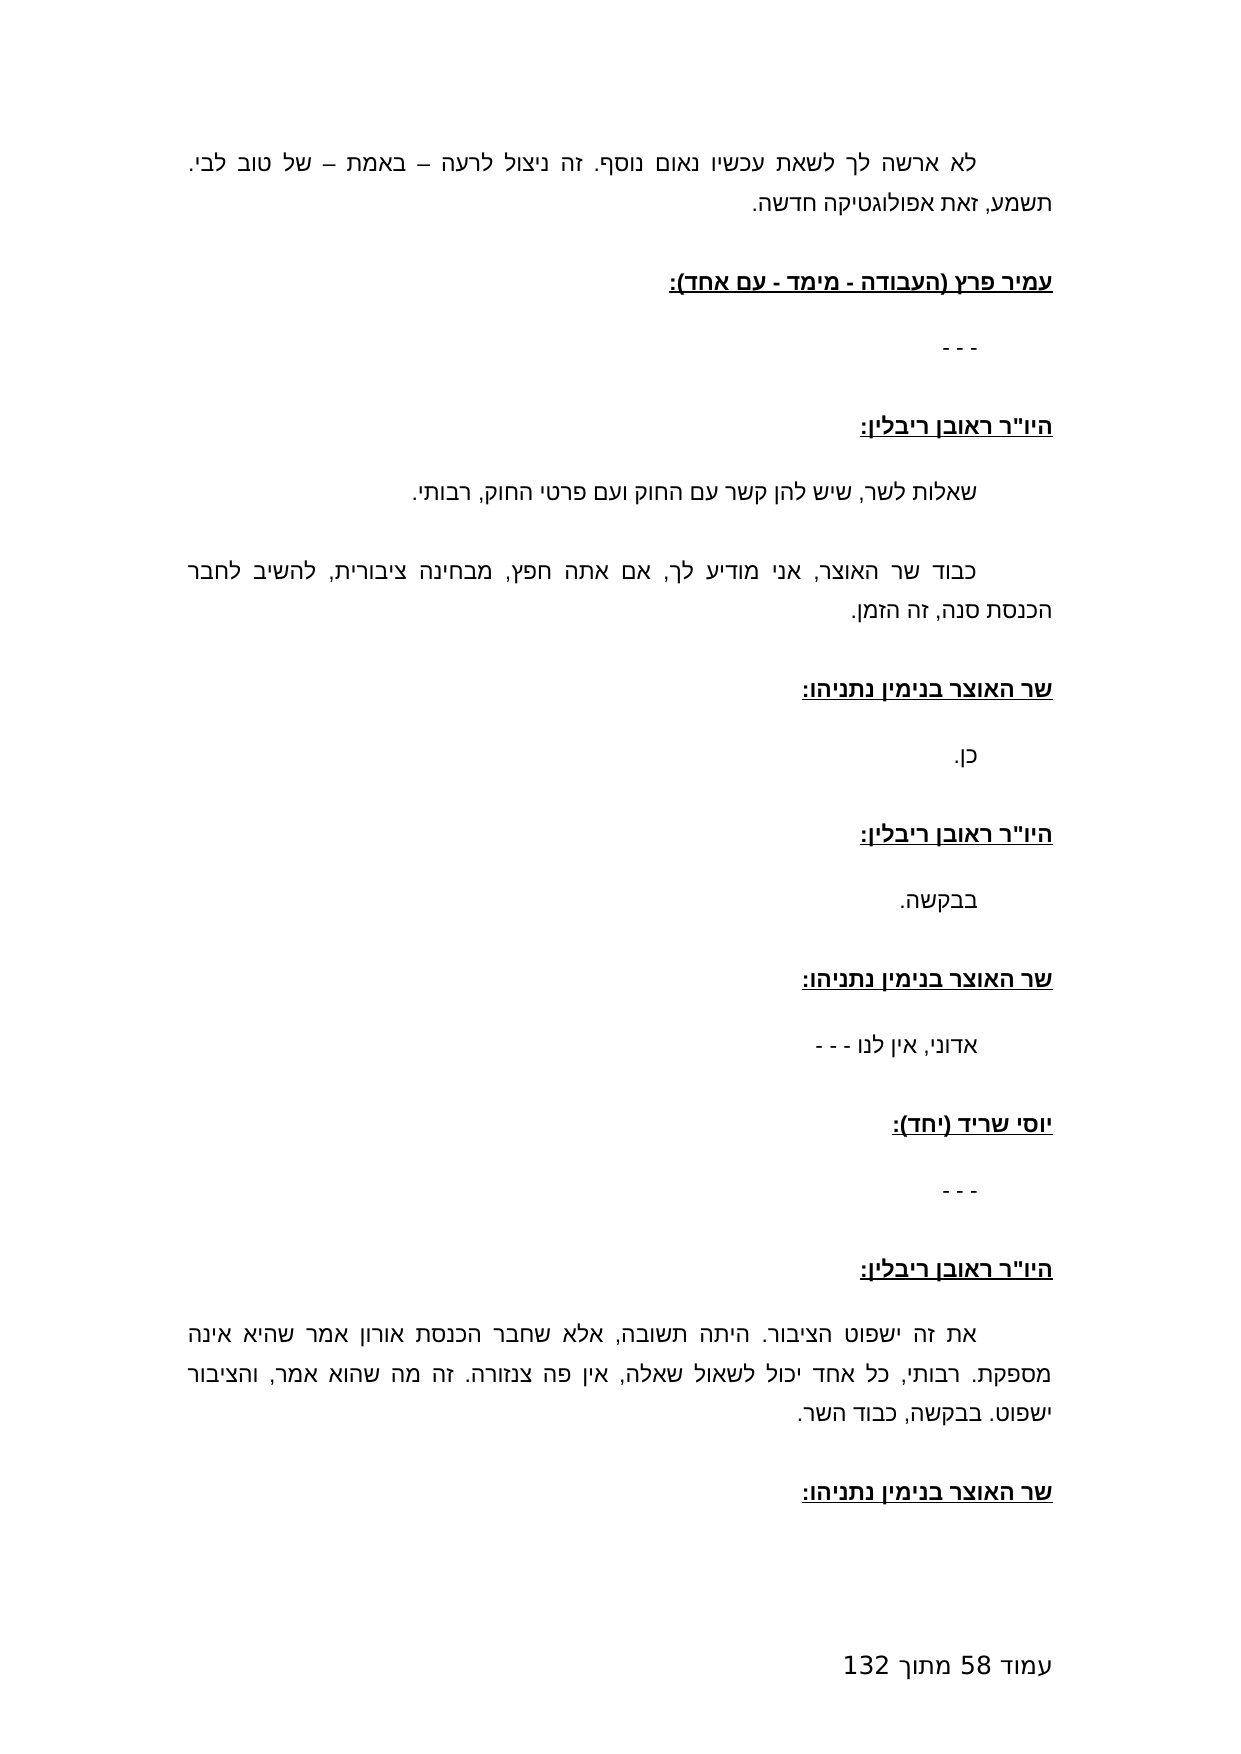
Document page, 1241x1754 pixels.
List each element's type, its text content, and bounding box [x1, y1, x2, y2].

text היו"ר ראובן ריבלין: [187, 821, 1053, 848]
text שר האוצר בנימין נתניהו: [187, 676, 1053, 703]
text שאלות לשר, שיש להן קשר עם החוק ועם פרטי החוק, רבותי. [187, 479, 1053, 505]
text בבקשה. [187, 887, 1053, 913]
text - - - [187, 334, 1053, 361]
text אדוני, אין לנו - - - [187, 1032, 1053, 1058]
text את זה ישפוט הציבור. היתה תשובה, אלא שחבר הכנסת אורון אמר שהיא אינה מספקת. רבותי, כל אחד יכול לשאול שאלה, אין פה צנזורה. זה מה שהוא אמר, והציבור ישפוט. בבקשה, כבוד השר. [187, 1321, 1053, 1427]
text לא ארשה לך לשאת עכשיו נאום נוסף. זה ניצול לרעה – באמת – של טוב לבי. תשמע, זאת אפולוגטיקה חדשה. [187, 150, 1053, 216]
text כבוד שר האוצר, אני מודיע לך, אם אתה חפץ, מבחינה ציבורית, להשיב לחבר הכנסת סנה, זה הזמן. [187, 558, 1053, 624]
text כן. [187, 742, 1053, 769]
text שר האוצר בנימין נתניהו: [187, 1479, 1053, 1506]
text עמיר פרץ (העבודה - מימד - עם אחד): [187, 268, 1053, 295]
text היו"ר ראובן ריבלין: [187, 1256, 1053, 1282]
text - - - [187, 1177, 1053, 1203]
text היו"ר ראובן ריבלין: [187, 413, 1053, 439]
text יוסי שריד (יחד): [187, 1111, 1053, 1137]
text שר האוצר בנימין נתניהו: [187, 966, 1053, 992]
